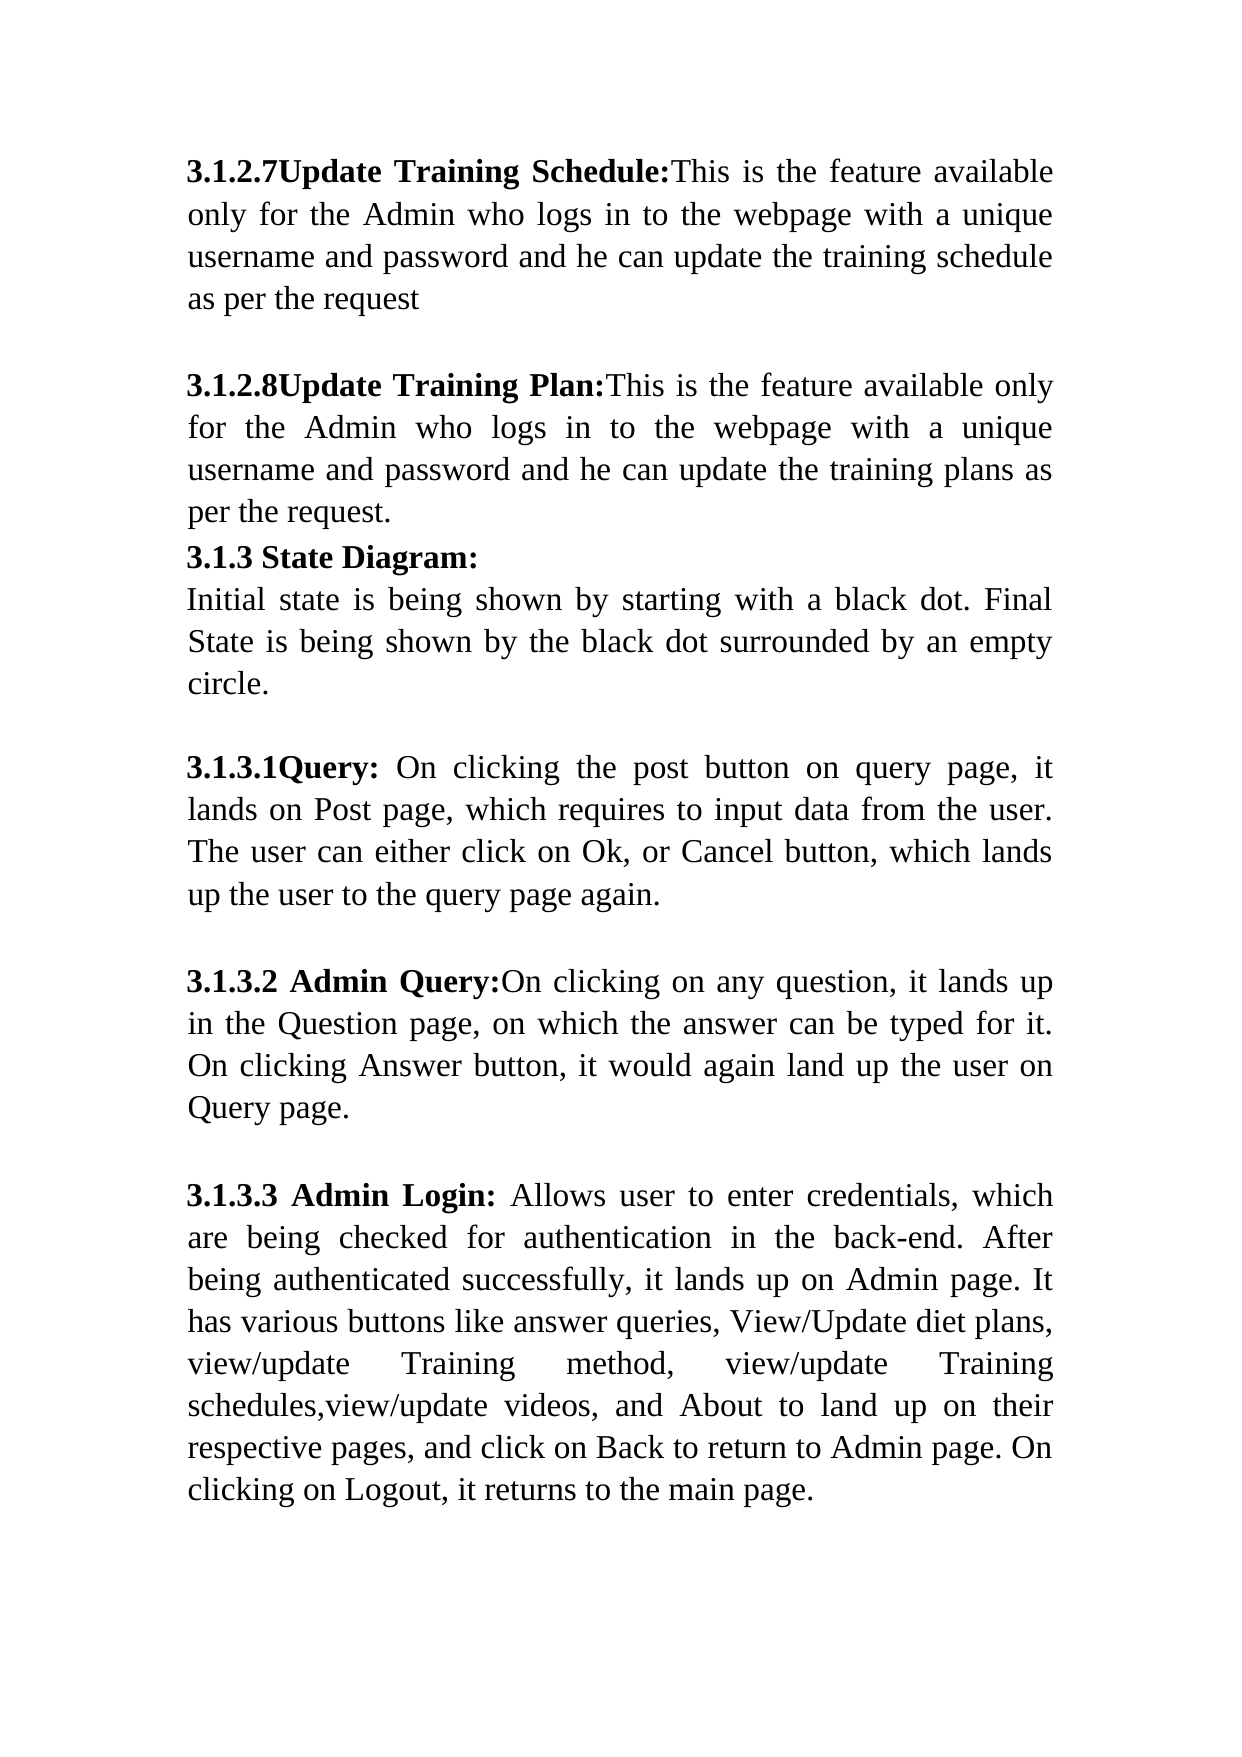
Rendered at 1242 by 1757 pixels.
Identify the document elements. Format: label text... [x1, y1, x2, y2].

text Initial state is being shown by starting with a black dot. Final State is being shown by the black dot surrounded by an empty circle. [186, 579, 1054, 702]
text 3.1.2.7Update Training Schedule:This​ is the feature available only for the Admin who logs in to the webpage with a unique username and password and he can update the training schedule as per the request [186, 152, 1054, 316]
text 3.1.3.2 Admin Query:On​ clicking on any question, it lands up in the Question page, on which the answer can be typed for it. On clicking Answer button, it would again land up the user on Query page. [186, 961, 1054, 1126]
text 3.1.3.3 Admin Login: ​Allows user to enter credentials, which are being checked for authentication in the back-end. After being authenticated successfully, it lands up on Admin page. It has various buttons like answer queries, View/Update diet plans, view/update Training method, view/update Training schedules,view/update videos, and About to land up on their respective pages, and click on Back to return to Admin page. On clicking on Logout, it returns to the main page. [186, 1175, 1054, 1508]
text 3.1.3.1Query: ​On clicking the post button on query page, it lands on Post page, which requires to input data from the user. The user can either click on Ok, or Cancel button, which lands up the user to the query page again. [186, 747, 1054, 912]
text 3.1.2.8Update Training Plan:​This is the feature available only for the Admin who logs in to the webpage with a unique username and password and he can update the training plans as per the request. [186, 365, 1054, 530]
text 3.1.3 State Diagram: [186, 538, 1227, 576]
